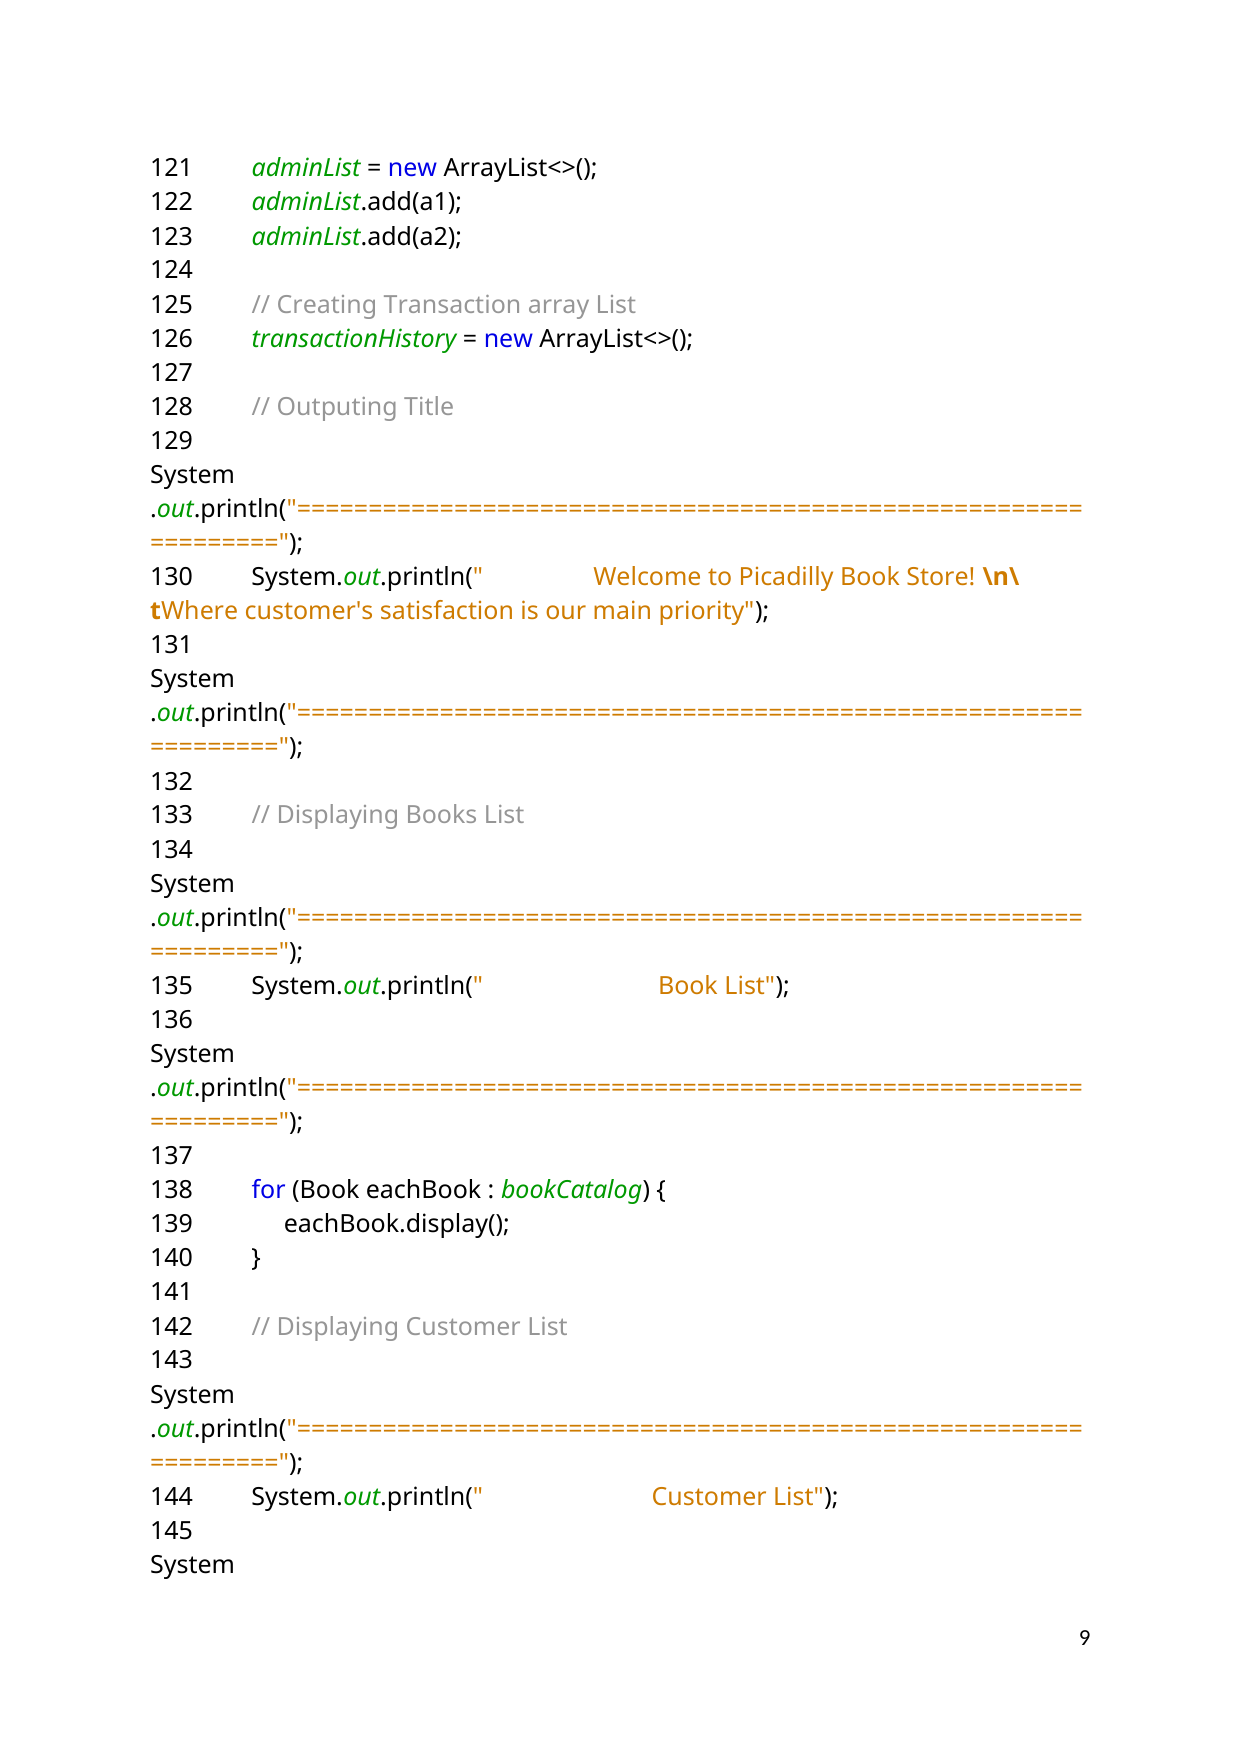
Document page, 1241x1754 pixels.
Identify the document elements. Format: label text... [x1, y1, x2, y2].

text 133 // Displaying Books List [150, 797, 1090, 831]
text 125 // Creating Transaction array List [150, 286, 1090, 320]
text 141 [150, 1274, 1090, 1308]
text 130 System.out.println(" Welcome to Picadilly Book Store! \n\tWhere customer's satisfaction is our main priority"); [150, 559, 1090, 627]
text 137 [150, 1138, 1090, 1172]
text 142 // Displaying Customer List [150, 1308, 1090, 1342]
text 121 adminList = new ArrayList<>(); [150, 150, 1090, 184]
text 136 System.out.println("================================================================"); [150, 1002, 1090, 1138]
text 131 System.out.println("================================================================"); [150, 627, 1090, 763]
text 129 System.out.println("================================================================"); [150, 422, 1090, 559]
text 139 eachBook.display(); [150, 1206, 1090, 1240]
text 143 System.out.println("================================================================"); [150, 1342, 1090, 1478]
text 127 [150, 354, 1090, 388]
text 135 System.out.println(" Book List"); [150, 967, 1090, 1002]
text 134 System.out.println("================================================================"); [150, 831, 1090, 967]
text 126 transactionHistory = new ArrayList<>(); [150, 320, 1090, 354]
text 132 [150, 763, 1090, 797]
text 122 adminList.add(a1); [150, 184, 1090, 218]
text 128 // Outputing Title [150, 388, 1090, 422]
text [150, 1512, 1090, 1581]
text 123 adminList.add(a2); [150, 218, 1090, 252]
text 138 for (Book eachBook : bookCatalog) { [150, 1172, 1090, 1206]
text 124 [150, 252, 1090, 286]
text 144 System.out.println(" Customer List"); [150, 1478, 1090, 1512]
text 140 } [150, 1240, 1090, 1274]
